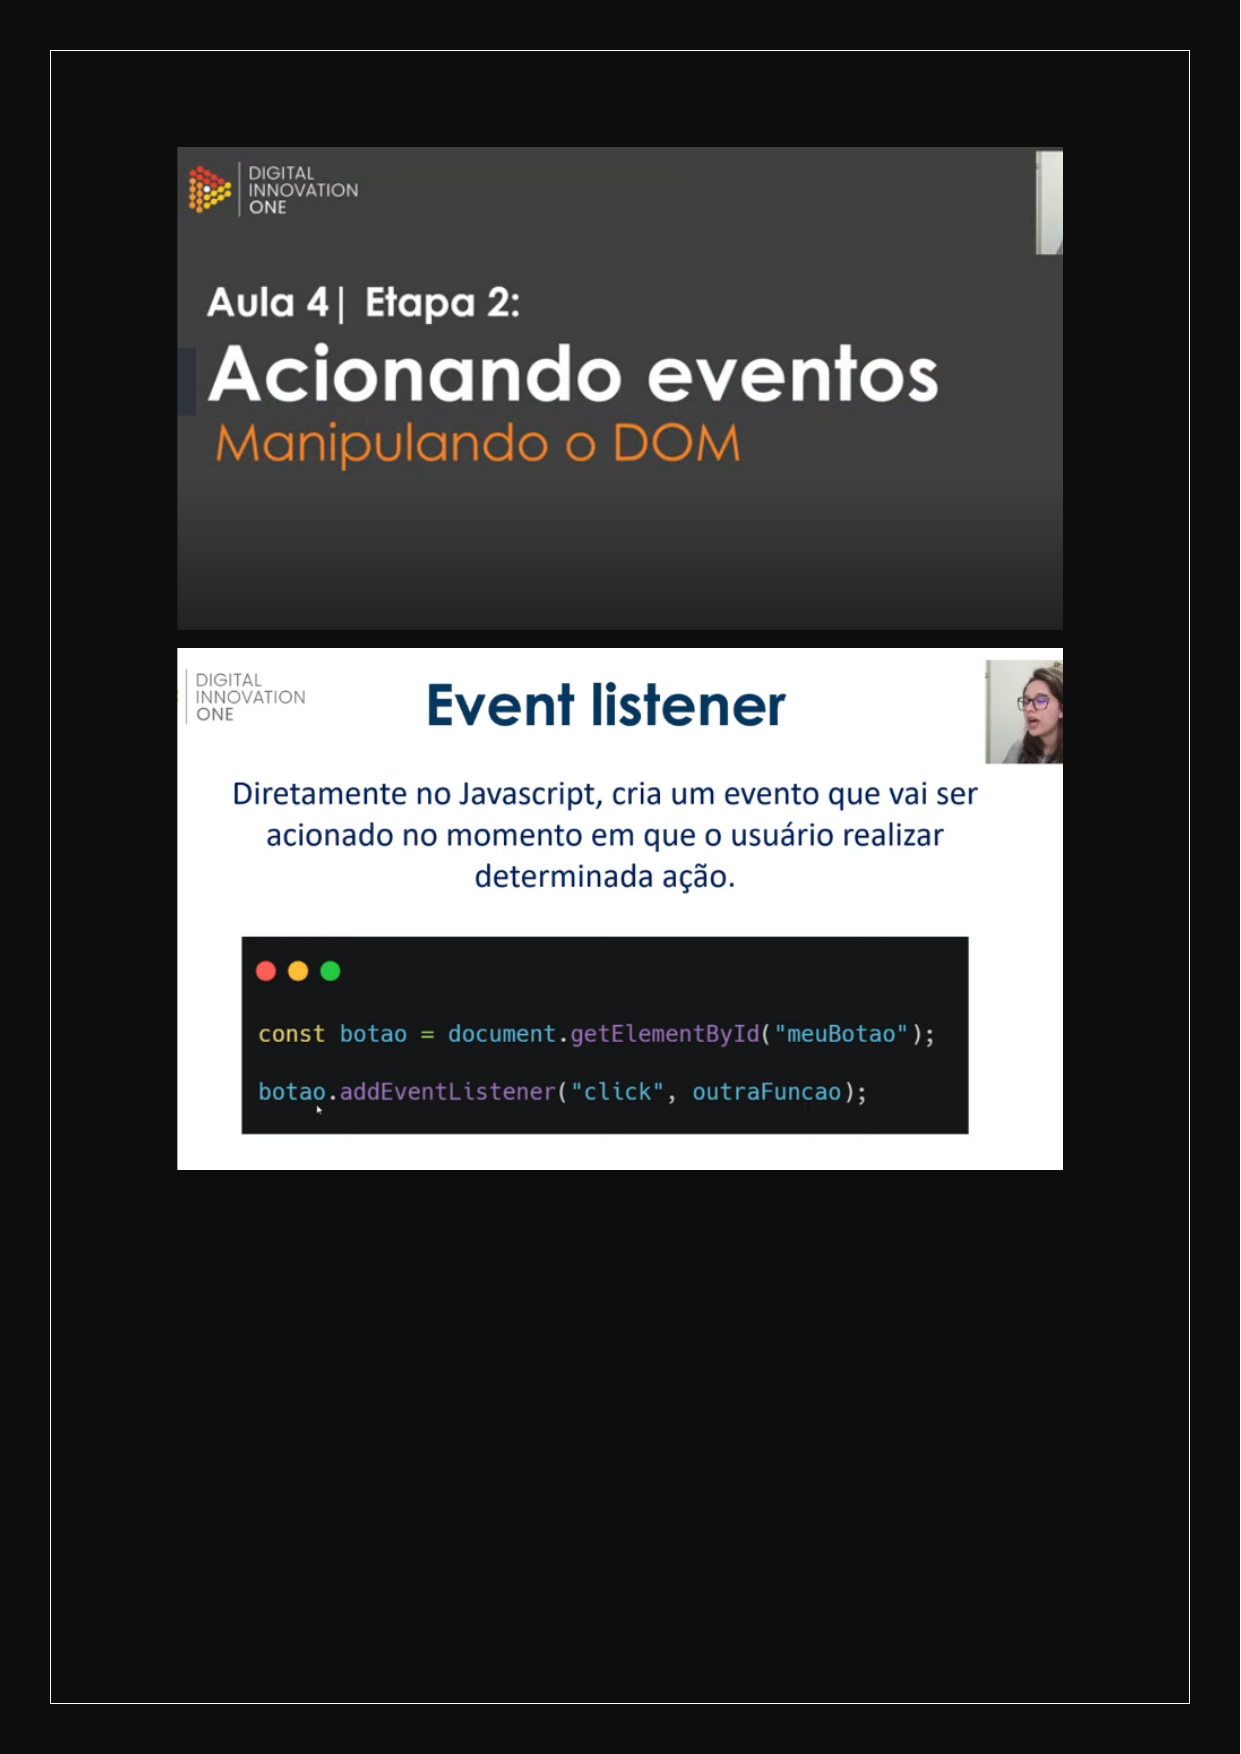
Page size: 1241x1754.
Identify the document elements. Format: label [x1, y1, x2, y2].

picture [177, 147, 1063, 630]
picture [177, 648, 1063, 1170]
